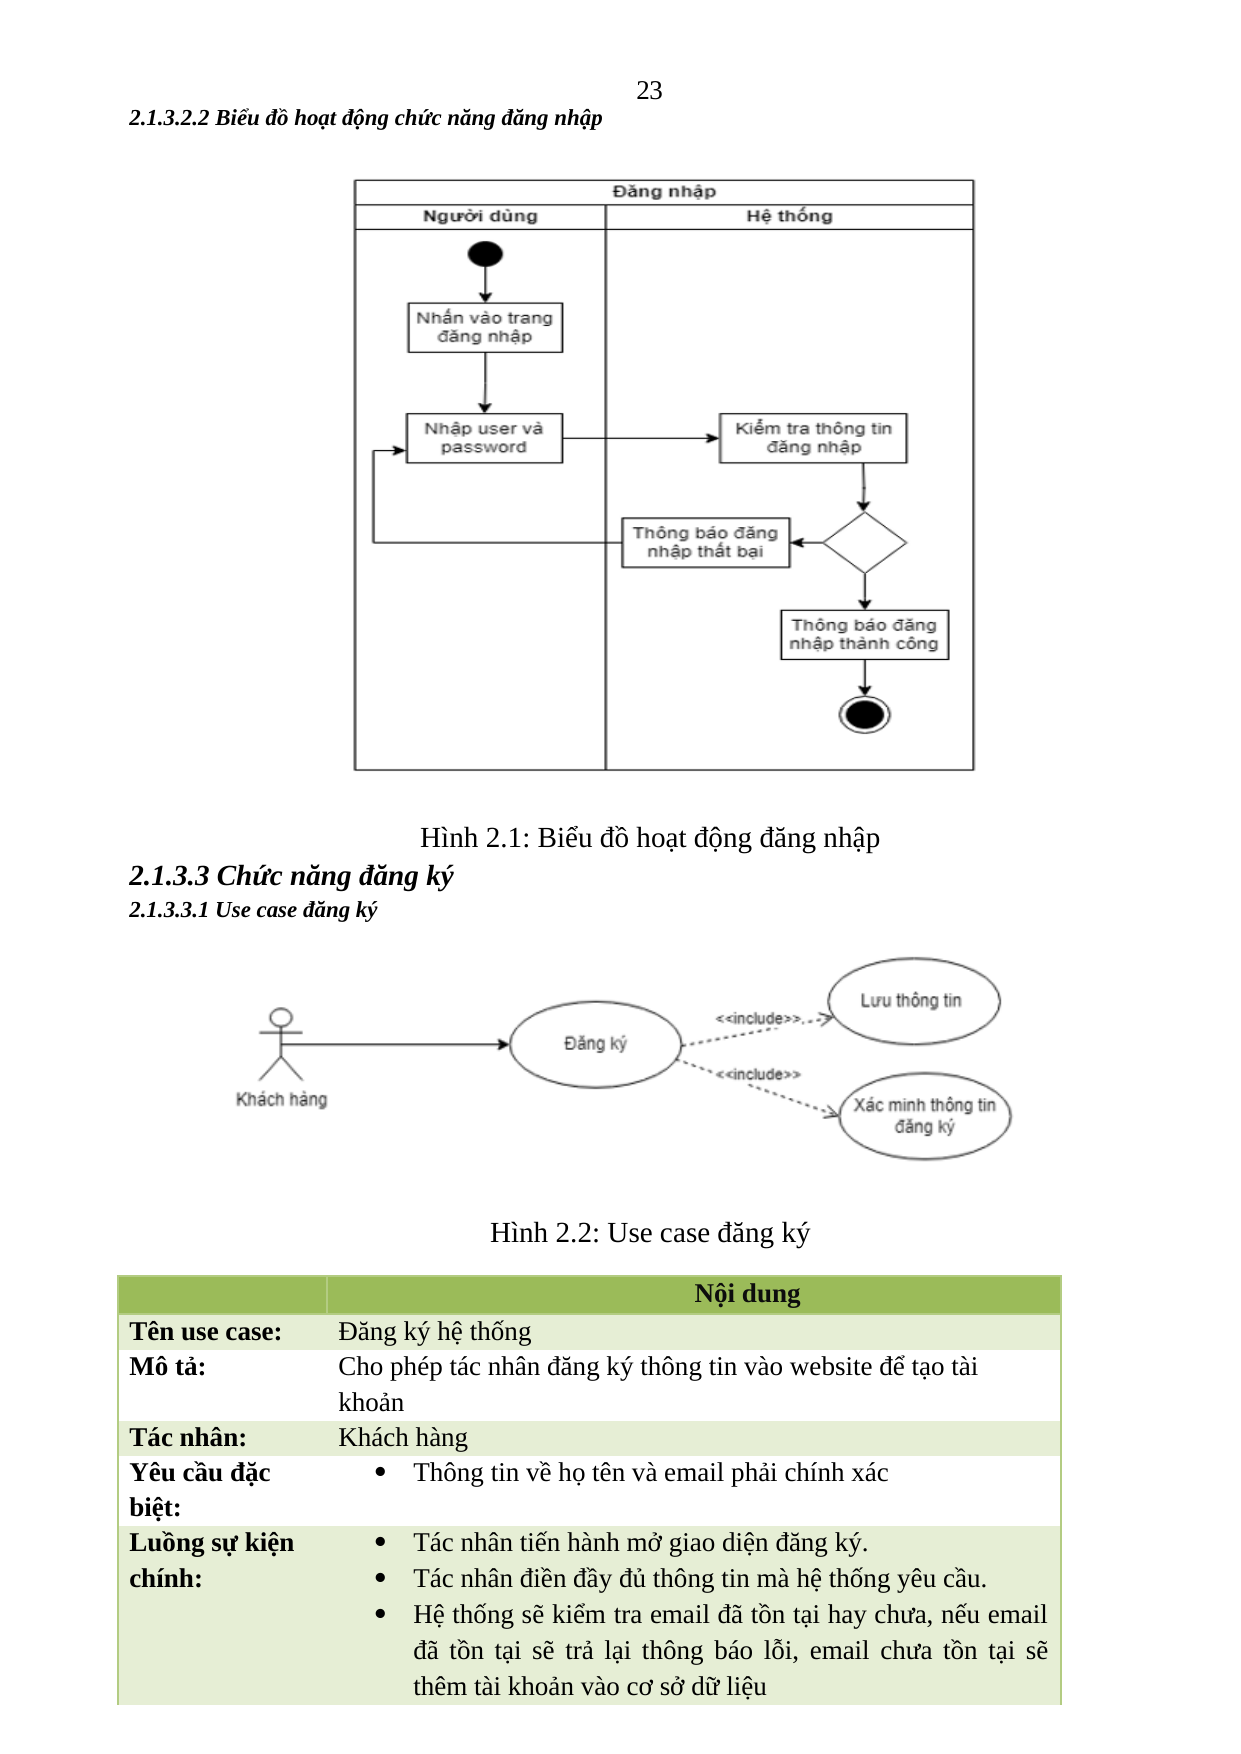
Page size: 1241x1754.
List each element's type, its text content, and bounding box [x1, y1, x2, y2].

text Hình 2.3: Biểu đồ hoạt động đăng nhập [170, 820, 1131, 854]
table_header [119, 1277, 326, 1313]
subtitle 2.1.3.3 Chức năng đăng ký [129, 858, 1205, 892]
subtitle 2.1.3.2.2 Biểu đồ hoạt động chức năng đăng nhập [129, 104, 1205, 131]
table_cell Tên use case: [119, 1315, 327, 1350]
table_cell Mô tả: [119, 1350, 327, 1421]
subtitle 2.1.3.3.1 Use case đăng ký [129, 896, 1205, 922]
table_cell Cho phép tác nhân đăng ký thông tin vào website để tạo tài khoản [327, 1350, 1060, 1421]
picture [231, 948, 1103, 1188]
picture [331, 164, 1003, 793]
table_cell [119, 1526, 327, 1705]
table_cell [327, 1526, 1060, 1705]
table_cell Đăng ký hệ thống [327, 1315, 1060, 1350]
table_header Nội dung [328, 1277, 1060, 1313]
table_cell Yêu cầu đặc biệt: [119, 1456, 327, 1526]
table_cell Khách hàng [327, 1421, 1060, 1456]
table_cell Tác nhân: [119, 1421, 327, 1456]
text Hình 2.4: Use case đăng ký [170, 1215, 1131, 1249]
table_cell Thông tin về họ tên và email phải chính xác [327, 1456, 1060, 1526]
